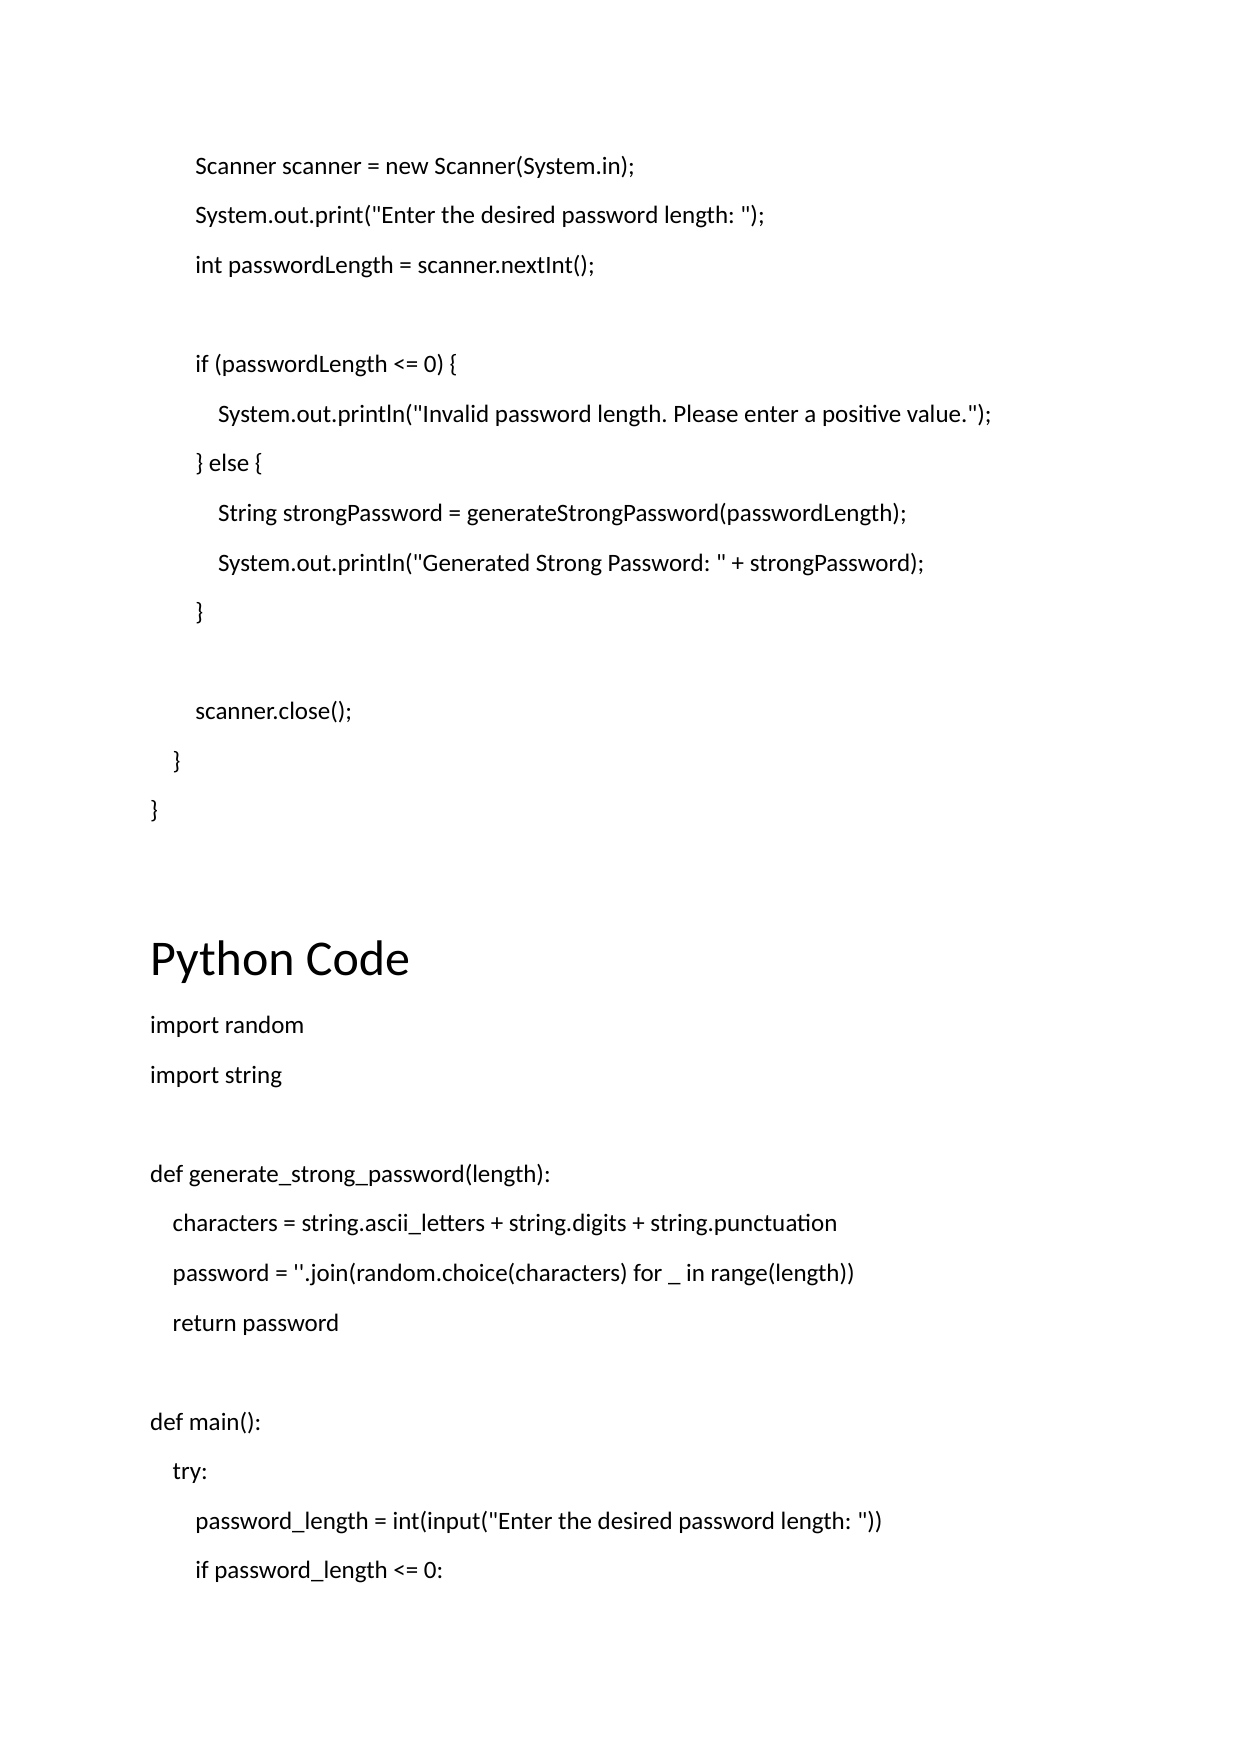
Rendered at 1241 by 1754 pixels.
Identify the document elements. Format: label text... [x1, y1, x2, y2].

text System.out.print("Enter the desired password length: "); [150, 199, 1090, 230]
text String strongPassword = generateStrongPassword(passwordLength); [150, 497, 1090, 528]
text } else { [150, 447, 1090, 478]
text } [150, 794, 1090, 825]
text } [150, 745, 1090, 776]
text password_length = int(input("Enter the desired password length: ")) [150, 1505, 1090, 1536]
text password = ''.join(random.choice(characters) for _ in range(length)) [150, 1257, 1090, 1288]
text import string [150, 1059, 1090, 1089]
text Python Code [150, 927, 1090, 988]
text def generate_strong_password(length): [150, 1158, 1090, 1188]
text scanner.close(); [150, 695, 1090, 726]
text if (passwordLength <= 0) { [150, 348, 1090, 379]
text try: [150, 1455, 1090, 1486]
text System.out.println("Generated Strong Password: " + strongPassword); [150, 547, 1090, 577]
text import random [150, 1009, 1090, 1040]
text Scanner scanner = new Scanner(System.in); [150, 150, 1090, 181]
text def main(): [150, 1406, 1090, 1436]
text return password [150, 1307, 1090, 1337]
text System.out.println("Invalid password length. Please enter a positive value."); [150, 398, 1090, 428]
text if password_length <= 0: [150, 1554, 1090, 1585]
text int passwordLength = scanner.nextInt(); [150, 249, 1090, 280]
text characters = string.ascii_letters + string.digits + string.punctuation [150, 1207, 1090, 1238]
text } [150, 596, 1090, 627]
